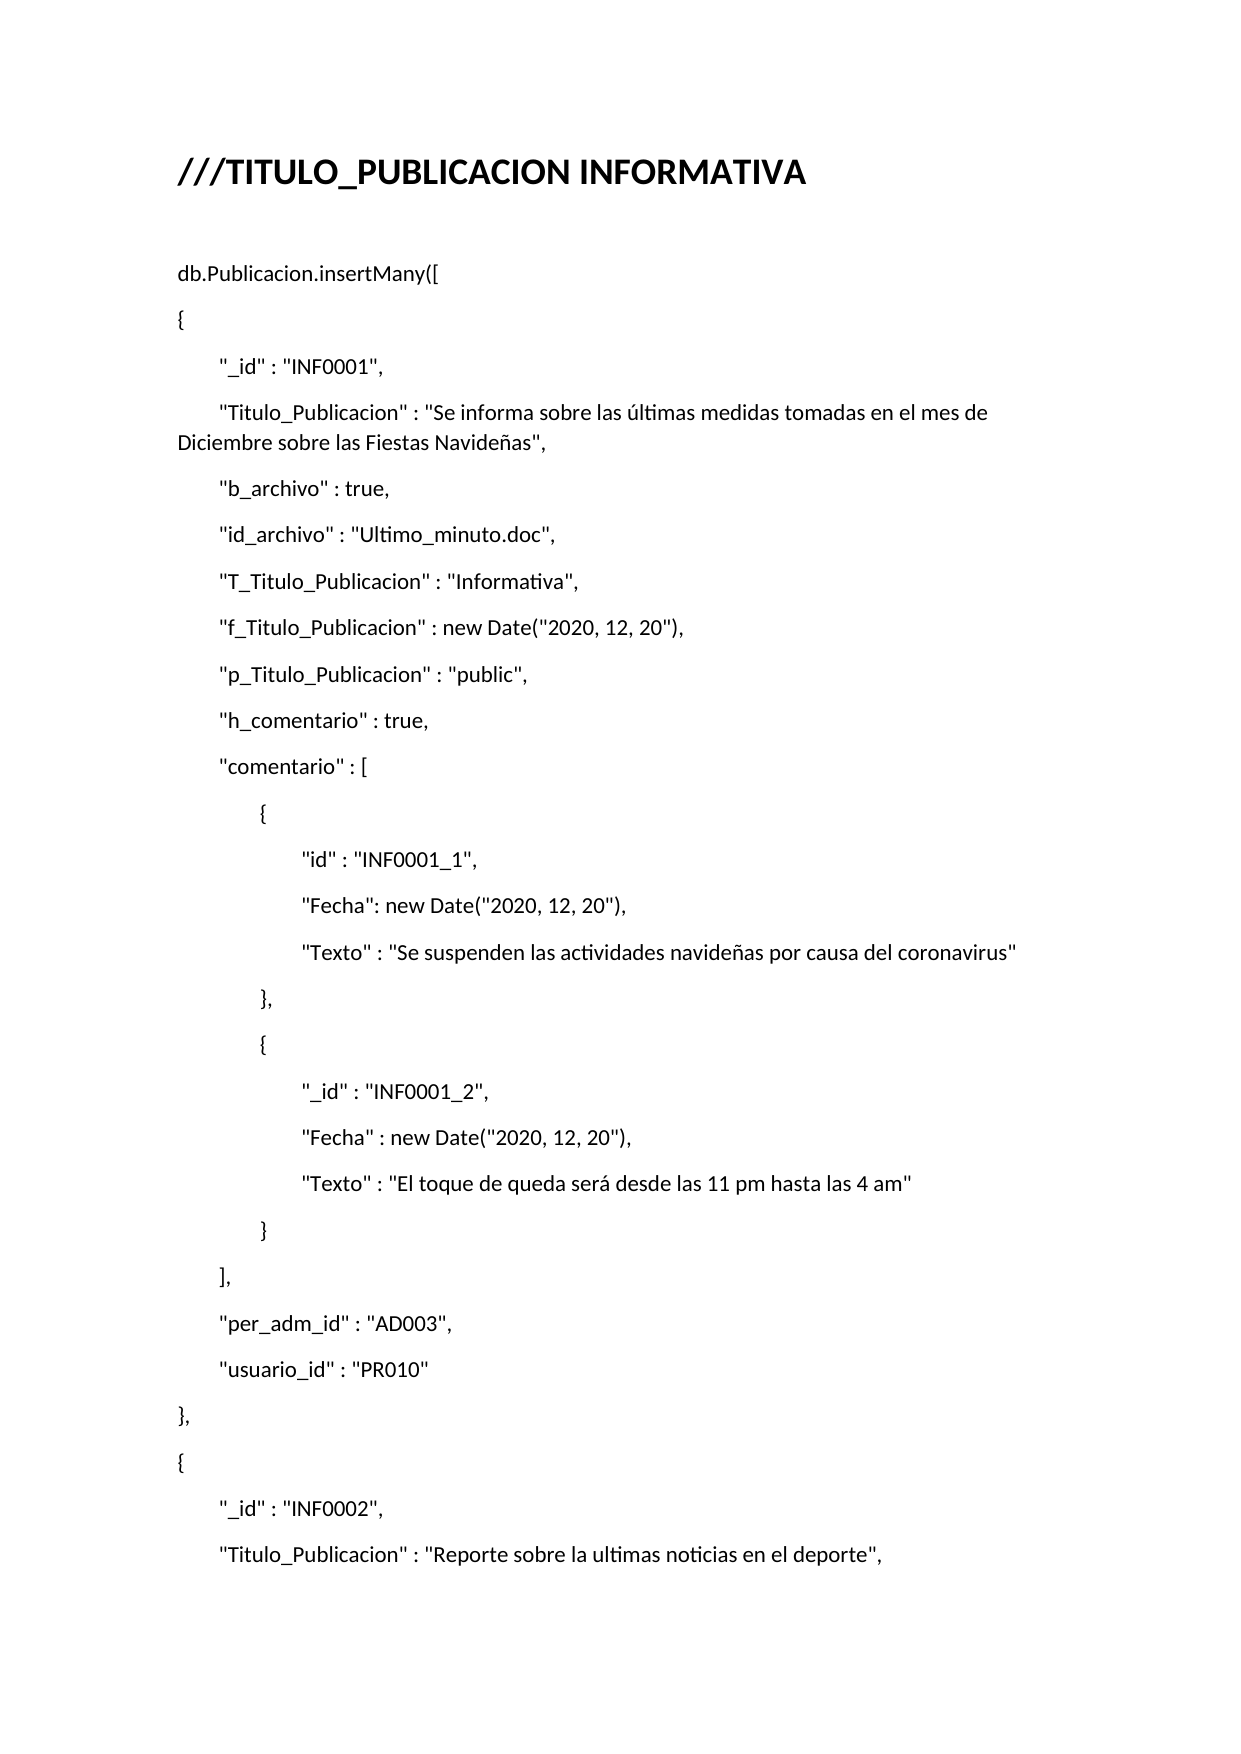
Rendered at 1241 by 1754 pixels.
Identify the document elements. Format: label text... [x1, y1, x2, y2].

text "f_Titulo_Publicacion" : new Date("2020, 12, 20"), [177, 613, 1063, 641]
text ///TITULO_PUBLICACION INFORMATIVA [177, 148, 1063, 193]
text "Texto" : "El toque de queda será desde las 11 pm hasta las 4 am" [177, 1169, 1063, 1198]
text "per_adm_id" : "AD003", [177, 1309, 1063, 1337]
text "_id" : "INF0002", [177, 1494, 1063, 1522]
text { [177, 1031, 1063, 1058]
text }, [177, 984, 1063, 1012]
text "Fecha" : new Date("2020, 12, 20"), [177, 1123, 1063, 1151]
text "id_archivo" : "Ultimo_minuto.doc", [177, 521, 1063, 549]
text "h_comentario" : true, [177, 706, 1063, 734]
text "usuario_id" : "PR010" [177, 1355, 1063, 1383]
text "Titulo_Publicacion" : "Se informa sobre las últimas medidas tomadas en el mes de Diciembre sobre las Fiestas Navideñas", [177, 398, 1063, 456]
text "T_Titulo_Publicacion" : "Informativa", [177, 567, 1063, 595]
text } [177, 1216, 1063, 1244]
text "comentario" : [ [177, 752, 1063, 780]
text "p_Titulo_Publicacion" : "public", [177, 660, 1063, 688]
text db.Publicacion.insertMany([ [177, 259, 1063, 287]
text ], [177, 1262, 1063, 1290]
text "_id" : "INF0001", [177, 352, 1063, 380]
text { [177, 1448, 1063, 1476]
text "Fecha": new Date("2020, 12, 20"), [177, 891, 1063, 919]
text "_id" : "INF0001_2", [177, 1077, 1063, 1105]
text "b_archivo" : true, [177, 474, 1063, 502]
text { [177, 799, 1063, 827]
text "Titulo_Publicacion" : "Reporte sobre la ultimas noticias en el deporte", [177, 1540, 1063, 1568]
text { [177, 306, 1063, 333]
text }, [177, 1401, 1063, 1429]
text "id" : "INF0001_1", [177, 845, 1063, 873]
text "Texto" : "Se suspenden las actividades navideñas por causa del coronavirus" [177, 938, 1063, 966]
